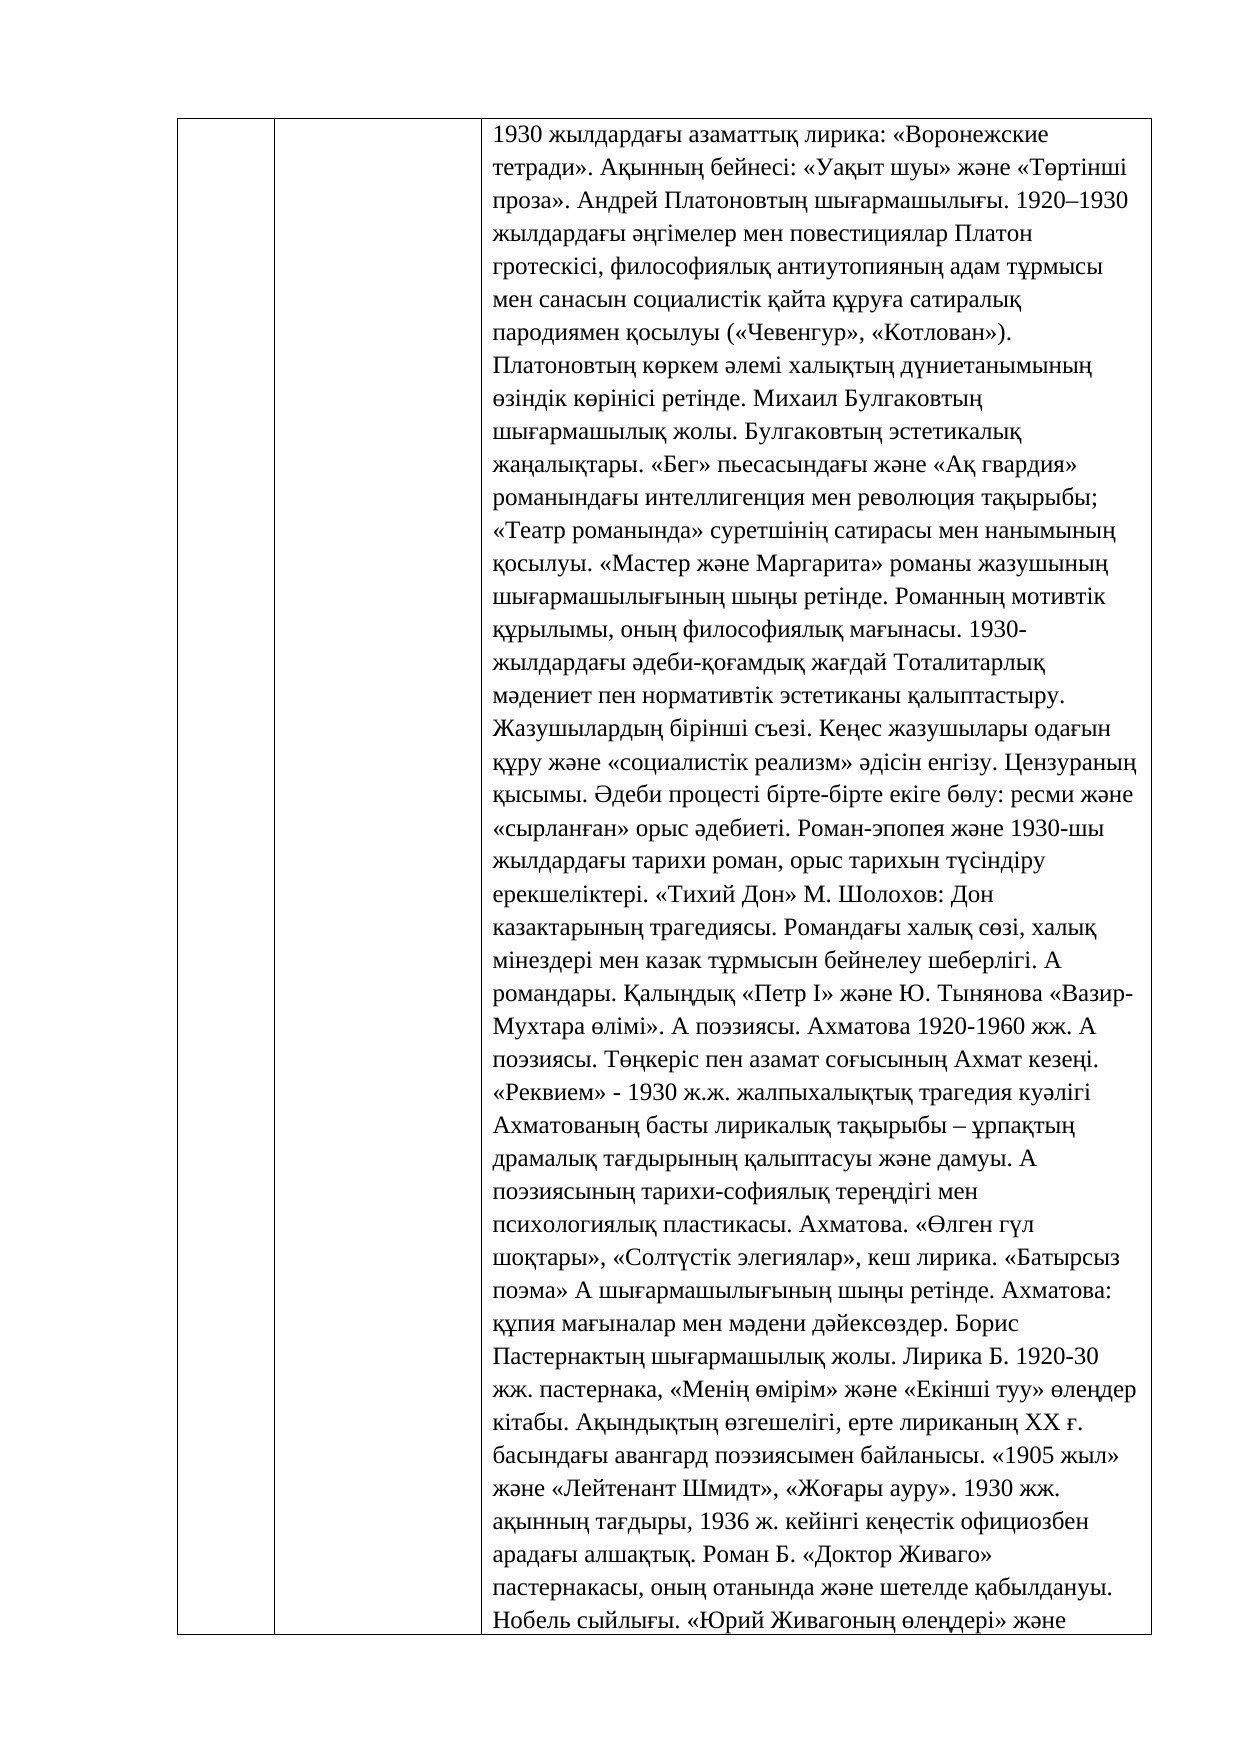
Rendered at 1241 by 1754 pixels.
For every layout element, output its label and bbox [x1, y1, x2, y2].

table_cell [482, 119, 1151, 1634]
table_cell [178, 119, 274, 1634]
table_cell [275, 119, 481, 1634]
